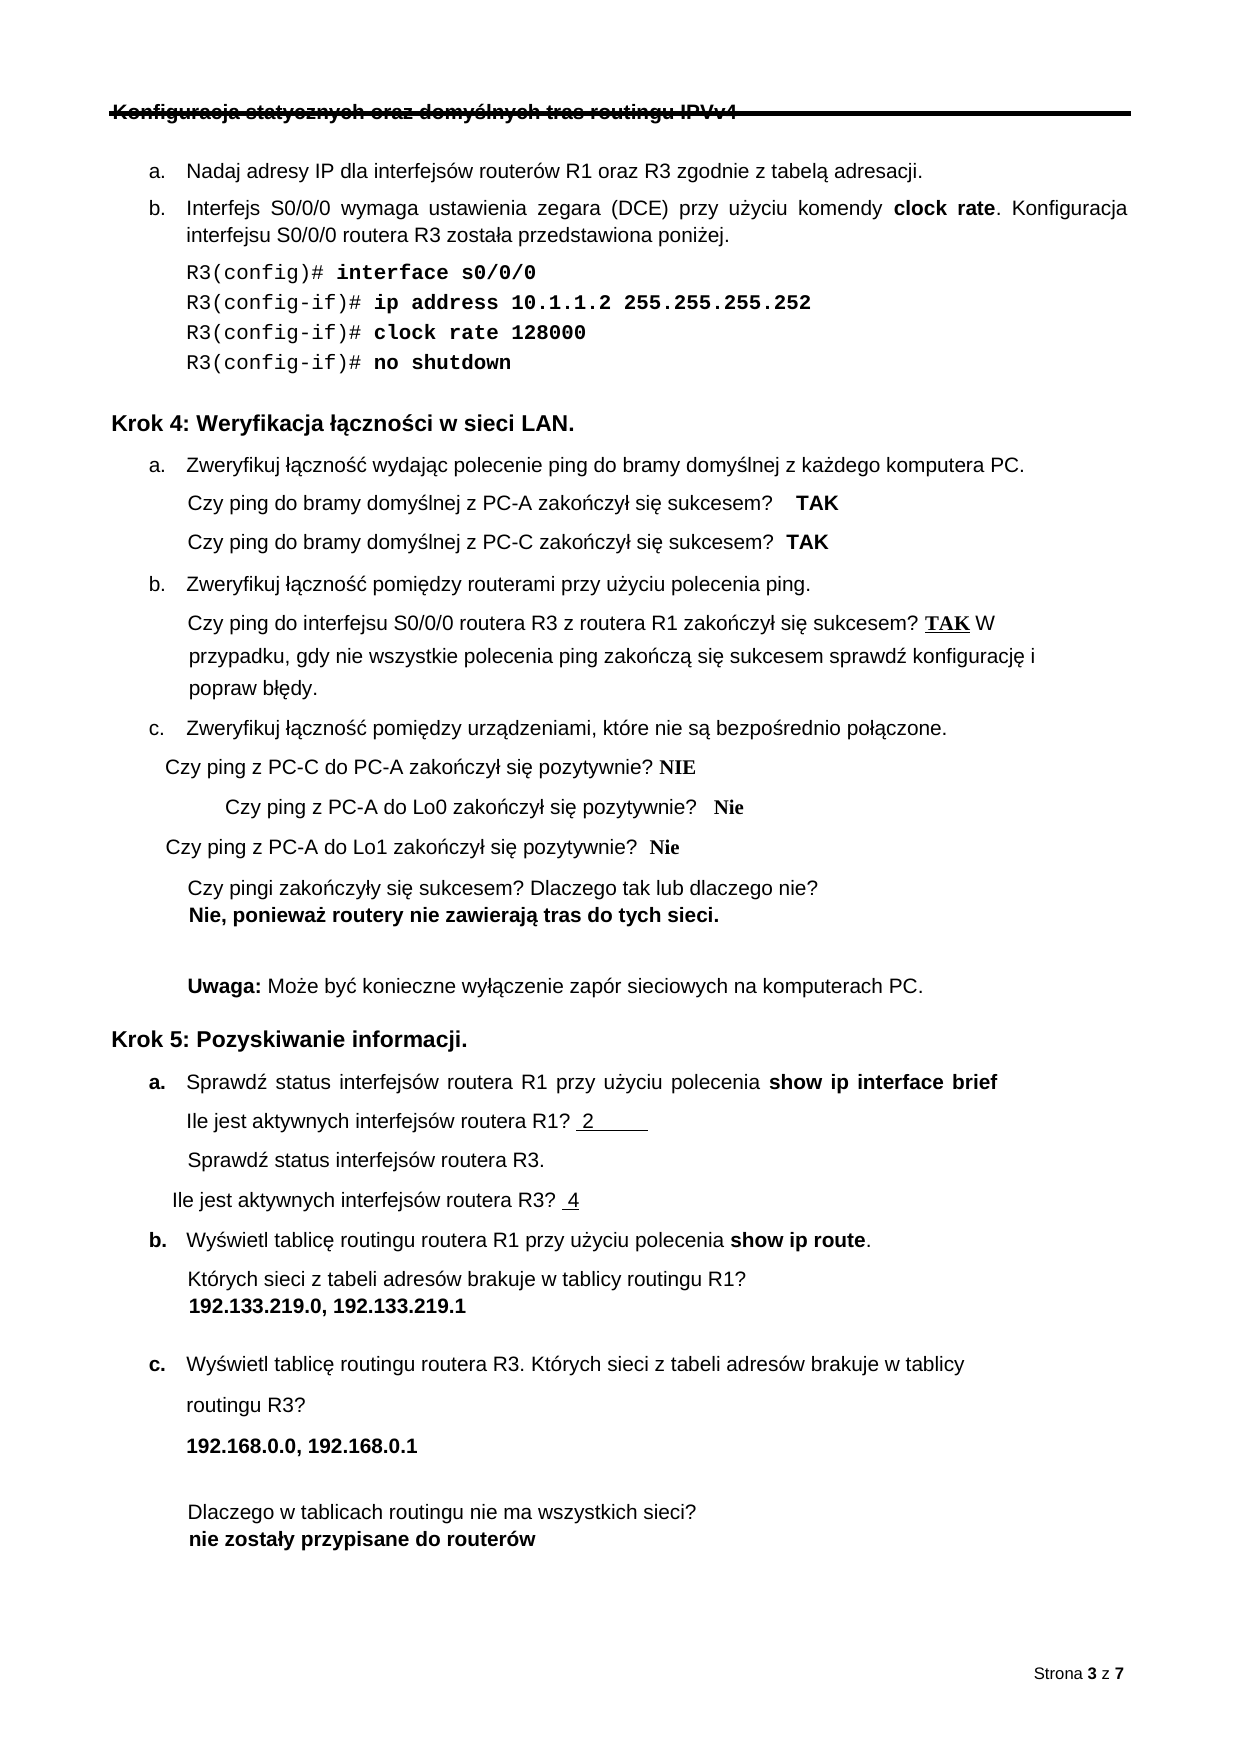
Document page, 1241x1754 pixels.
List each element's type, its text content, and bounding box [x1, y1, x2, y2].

list Zweryfikuj łączność pomiędzy routerami przy użyciu polecenia ping. [148, 572, 1127, 596]
list Wyświetl tablicę routingu routera R1 przy użyciu polecenia show ip route. [148, 1228, 997, 1252]
text Czy ping z PC-A do Lo1 zakończył się pozytywnie? Nie [58, 835, 1128, 859]
list Zweryfikuj łączność pomiędzy urządzeniami, które nie są bezpośrednio połączone. [148, 715, 1127, 739]
text Czy ping do interfejsu S0/0/0 routera R3 z routera R1 zakończył się sukcesem? TAK W przypadku, gdy nie wszystkie polecenia ping zakończą się sukcesem sprawdź konfigurację i popraw błędy. [187, 611, 1070, 700]
text Czy ping z PC-A do Lo0 zakończył się pozytywnie? Nie [58, 795, 1128, 819]
list Zweryfikuj łączność wydając polecenie ping do bramy domyślnej z każdego komputera PC. [148, 453, 1127, 477]
text Czy ping z PC-C do PC-A zakończył się pozytywnie? NIE [58, 755, 1128, 779]
text Dlaczego w tablicach routingu nie ma wszystkich sieci? nie zostały przypisane do routerów [187, 1500, 1127, 1551]
list Sprawdź status interfejsów routera R1 przy użyciu polecenia show ip interface brief Ile jest aktywnych interfejsów routera R1? 2 [148, 1070, 997, 1133]
text Ile jest aktywnych interfejsów routera R3? 4 [58, 1188, 1128, 1212]
text Których sieci z tabeli adresów brakuje w tablicy routingu R1? 192.133.219.0, 192.133.219.1 [187, 1267, 1127, 1318]
list Nadaj adresy IP dla interfejsów routerów R1 oraz R3 zgodnie z tabelą adresacji. [148, 158, 1127, 182]
list Interfejs S0/0/0 wymaga ustawienia zegara (DCE) przy użyciu komendy clock rate. Konfiguracja interfejsu S0/0/0 routera R3 została przedstawiona poniżej. [148, 195, 1127, 246]
text Czy ping do bramy domyślnej z PC-A zakończył się sukcesem? TAK [187, 492, 1127, 514]
text Uwaga: Może być konieczne wyłączenie zapór sieciowych na komputerach PC. [187, 973, 1127, 997]
text R3(config)# interface s0/0/0 [186, 262, 1128, 286]
text R3(config-if)# no shutdown [186, 352, 1128, 376]
text Czy pingi zakończyły się sukcesem? Dlaczego tak lub dlaczego nie? Nie, ponieważ routery nie zawierają tras do tych sieci. [187, 875, 1127, 926]
text Krok 4: Weryfikacja łączności w sieci LAN. [111, 409, 1128, 436]
text Krok 5: Pozyskiwanie informacji. [111, 1026, 1128, 1053]
list Wyświetl tablicę routingu routera R3. Których sieci z tabeli adresów brakuje w tablicy routingu R3? 192.168.0.0, 192.168.0.1 [148, 1352, 997, 1457]
text Czy ping do bramy domyślnej z PC-C zakończył się sukcesem? TAK [187, 532, 1127, 554]
text Sprawdź status interfejsów routera R3. [187, 1148, 1127, 1172]
text R3(config-if)# clock rate 128000 [186, 322, 1128, 346]
text R3(config-if)# ip address 10.1.1.2 255.255.255.252 [186, 292, 1128, 316]
